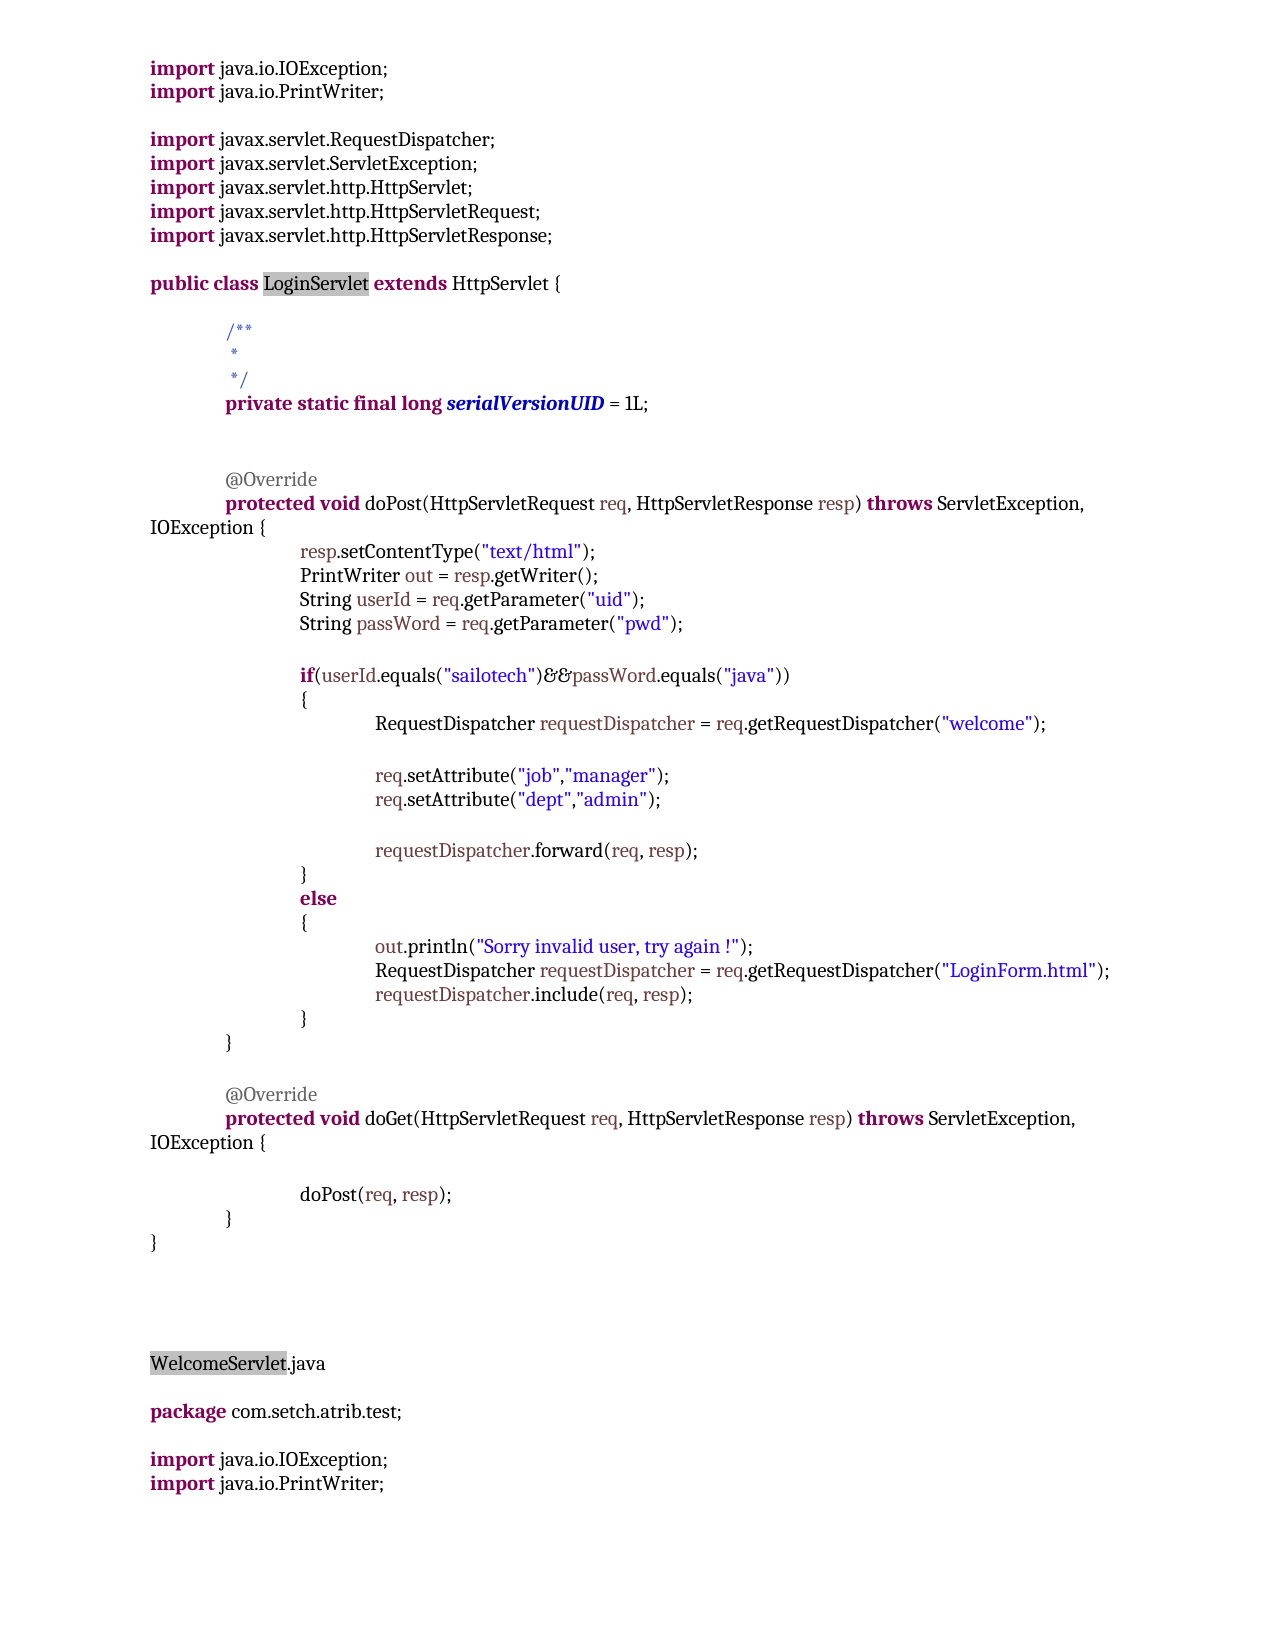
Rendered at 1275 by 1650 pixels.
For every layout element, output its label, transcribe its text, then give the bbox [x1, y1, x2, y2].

text public class LoginServlet extends HttpServlet { [369, 272, 1125, 296]
text RequestDispatcher requestDispatcher = req.getRequestDispatcher("LoginForm.html"); [150, 959, 1125, 983]
text String passWord = req.getParameter("pwd"); [150, 611, 1125, 635]
text import javax.servlet.http.HttpServlet; [150, 176, 1125, 200]
text import java.io.IOException; [150, 56, 1125, 80]
text out.println("Sorry invalid user, try again !"); [150, 935, 1125, 959]
text req.setAttribute("job","manager"); [150, 763, 1125, 787]
text resp.setContentType("text/html"); [150, 539, 1125, 563]
text } [150, 863, 1125, 887]
text { [150, 911, 1125, 935]
text } [150, 1031, 1125, 1055]
text } [150, 1207, 1125, 1231]
text else [150, 887, 1125, 911]
text if(userId.equals("sailotech")&&passWord.equals("java")) [150, 663, 1125, 687]
text import javax.servlet.RequestDispatcher; [150, 128, 1125, 152]
text protected void doPost(HttpServletRequest req, HttpServletResponse resp) throws ServletException, IOException { [150, 492, 1125, 539]
text } [150, 1231, 1125, 1254]
text import java.io.PrintWriter; [150, 1471, 1125, 1495]
text @Override [150, 468, 1125, 492]
text String userId = req.getParameter("uid"); [150, 587, 1125, 611]
text import javax.servlet.http.HttpServletRequest; [150, 200, 1125, 224]
text protected void doGet(HttpServletRequest req, HttpServletResponse resp) throws ServletException, IOException { [150, 1107, 1125, 1155]
text @Override [150, 1083, 1125, 1107]
text private static final long serialVersionUID = 1L; [150, 392, 1125, 416]
text WelcomeServlet.java [287, 1351, 1125, 1375]
text import javax.servlet.http.HttpServletResponse; [150, 224, 1125, 248]
text requestDispatcher.include(req, resp); [150, 983, 1125, 1007]
text requestDispatcher.forward(req, resp); [150, 839, 1125, 863]
text } [150, 1007, 1125, 1031]
text * [150, 344, 1125, 368]
text RequestDispatcher requestDispatcher = req.getRequestDispatcher("welcome"); [150, 711, 1125, 735]
text PrintWriter out = resp.getWriter(); [150, 563, 1125, 587]
text doPost(req, resp); [150, 1183, 1125, 1207]
text import java.io.PrintWriter; [150, 80, 1125, 104]
text import javax.servlet.ServletException; [150, 152, 1125, 176]
text */ [150, 368, 1125, 392]
text package com.setch.atrib.test; [150, 1399, 1125, 1423]
text import java.io.IOException; [150, 1447, 1125, 1471]
text req.setAttribute("dept","admin"); [150, 787, 1125, 811]
text /** [150, 320, 1125, 344]
text { [150, 687, 1125, 711]
